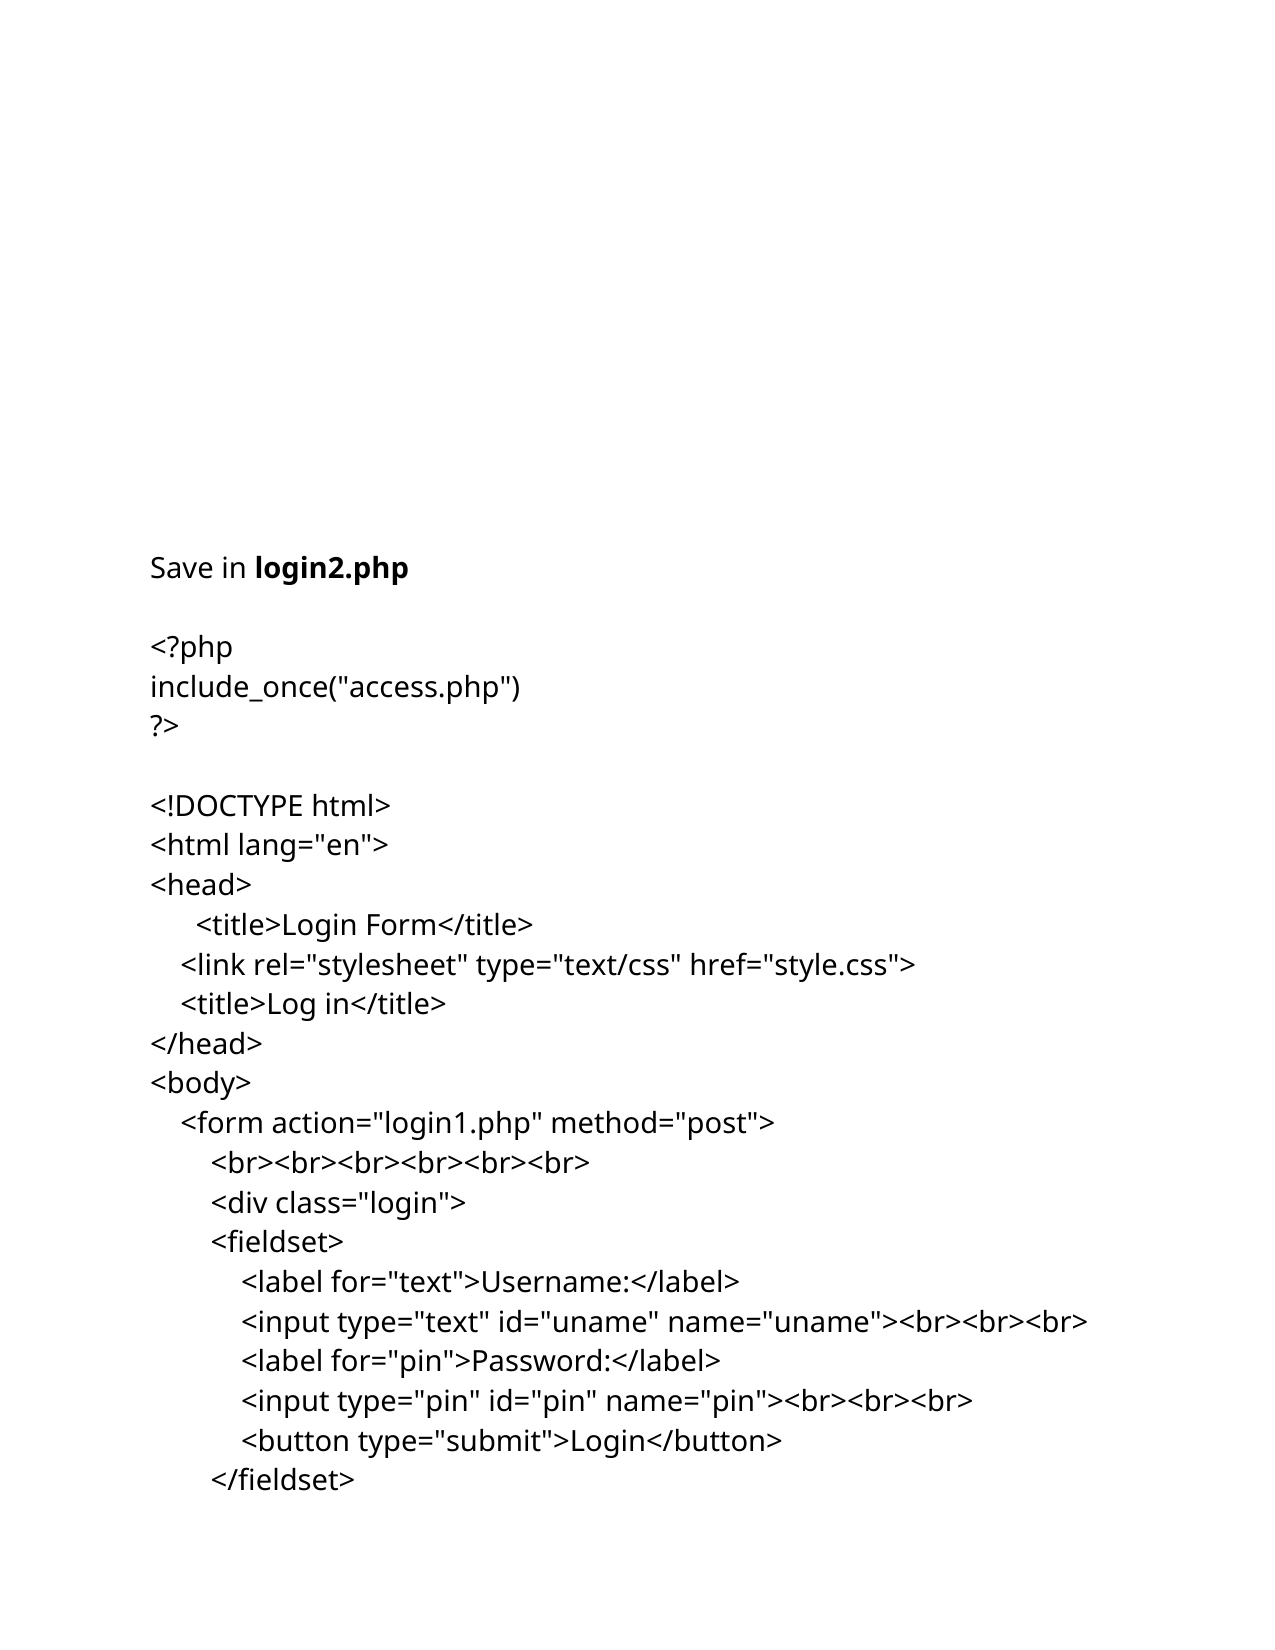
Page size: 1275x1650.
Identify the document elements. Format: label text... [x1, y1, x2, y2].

text <html lang="en"> [150, 825, 1125, 864]
text Save in login2.php [150, 547, 1125, 587]
text <title>Login Form</title> [150, 904, 1125, 944]
text ?> [150, 706, 1125, 745]
text <div class="login"> [150, 1182, 1125, 1222]
text <form action="login1.php" method="post"> [150, 1102, 1125, 1142]
text <head> [150, 864, 1125, 904]
text <!DOCTYPE html> [150, 785, 1125, 825]
text <label for="text">Username:</label> [150, 1261, 1125, 1301]
text <body> [150, 1063, 1125, 1102]
text <link rel="stylesheet" type="text/css" href="style.css"> [150, 944, 1125, 983]
text include_once("access.php") [150, 666, 1125, 706]
text <title>Log in</title> [150, 983, 1125, 1023]
text </fieldset> [150, 1460, 1125, 1499]
text <input type="pin" id="pin" name="pin"><br><br><br> [150, 1380, 1125, 1420]
text <?php [150, 626, 1125, 666]
text </head> [150, 1023, 1125, 1063]
text <fieldset> [150, 1222, 1125, 1261]
text <br><br><br><br><br><br> [150, 1142, 1125, 1182]
text <button type="submit">Login</button> [150, 1420, 1125, 1460]
text <label for="pin">Password:</label> [150, 1341, 1125, 1380]
text <input type="text" id="uname" name="uname"><br><br><br> [150, 1301, 1125, 1341]
